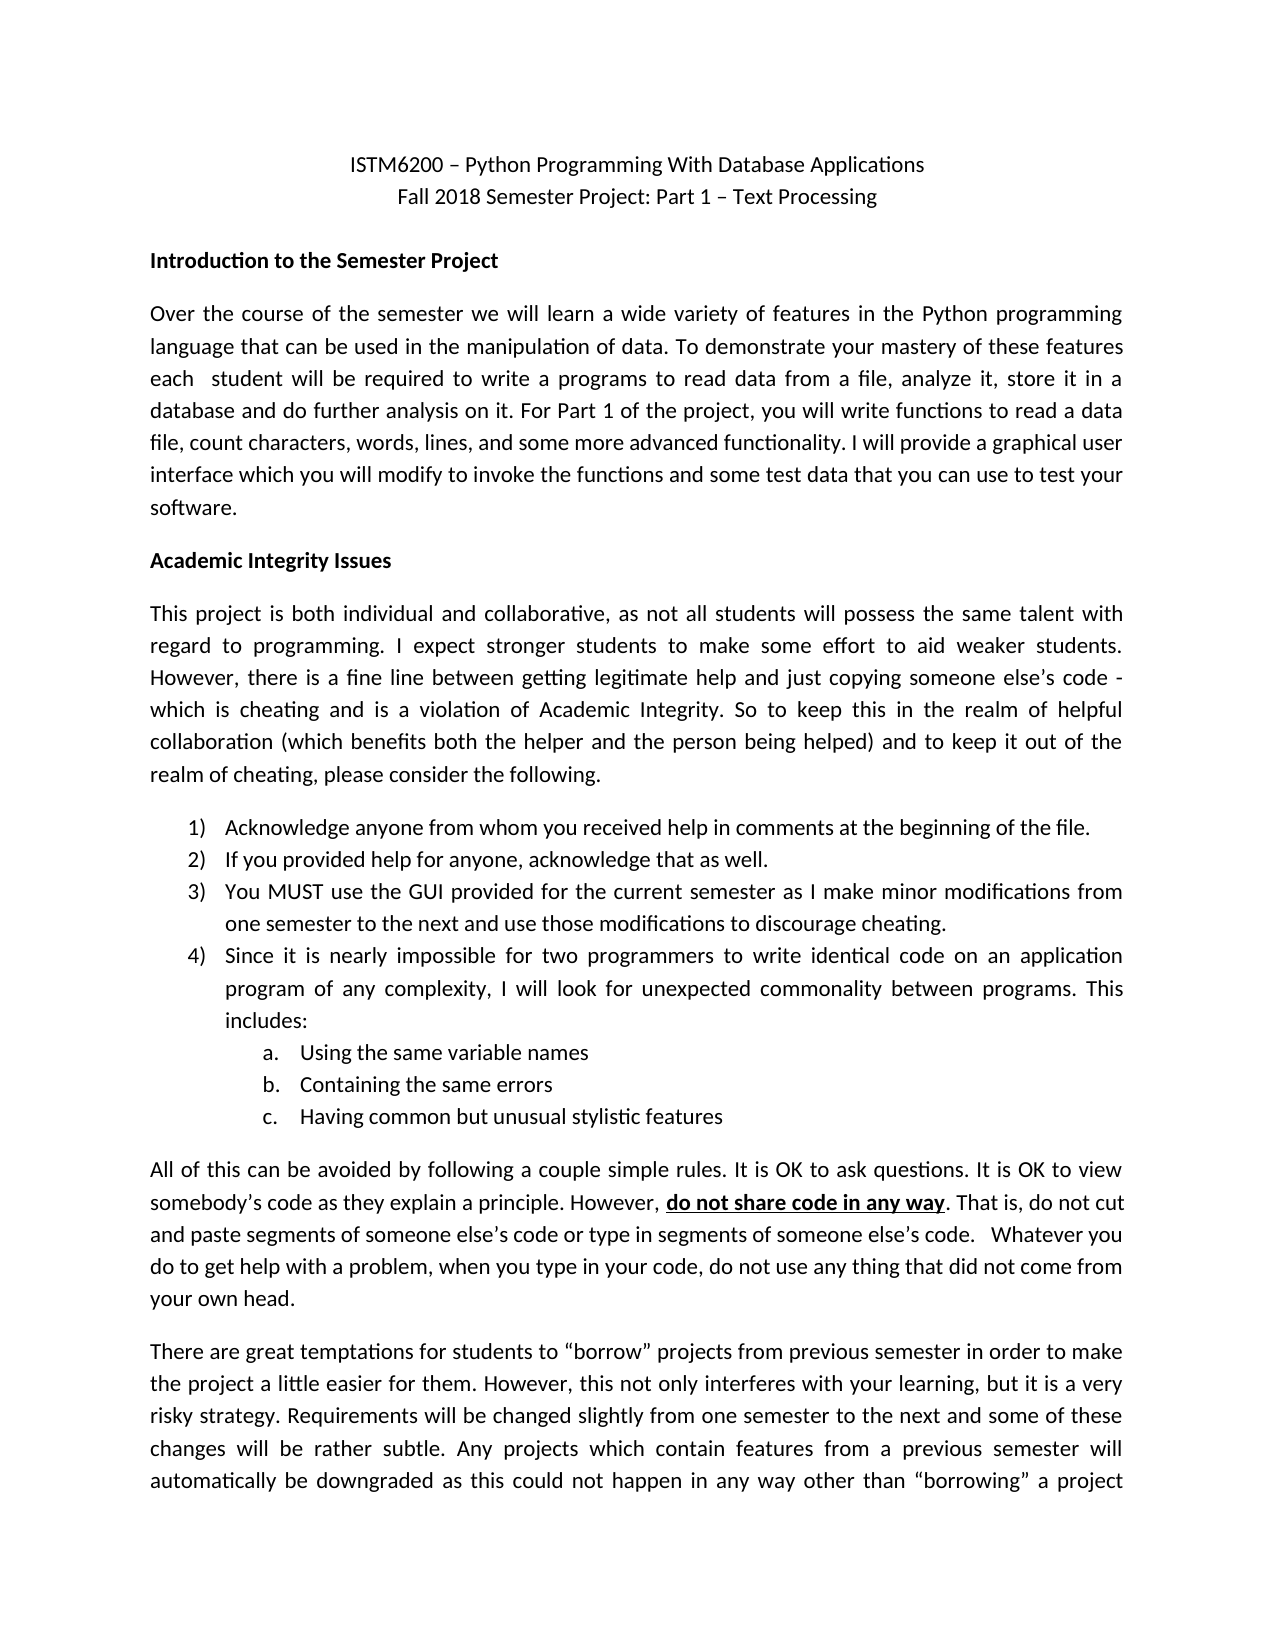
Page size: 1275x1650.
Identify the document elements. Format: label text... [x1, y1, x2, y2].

list Having common but unusual stylistic features [262, 1102, 1125, 1130]
list Using the same variable names [262, 1038, 1125, 1066]
text Over the course of the semester we will learn a wide variety of features in the Python programming language that can be used in the manipulation of data. To demonstrate your mastery of these features each student will be required to write a programs to read data from a file, analyze it, store it in a database and do further analysis on it. For Part 1 of the project, you will write functions to read a data file, count characters, words, lines, and some more advanced functionality. I will provide a graphical user interface which you will modify to invoke the functions and some test data that you can use to test your software. [150, 299, 1125, 521]
list If you provided help for anyone, acknowledge that as well. [187, 845, 1125, 873]
list Since it is nearly impossible for two programmers to write identical code on an application program of any complexity, I will look for unexpected commonality between programs. This includes: [187, 941, 1125, 1034]
list You MUST use the GUI provided for the current semester as I make minor modifications from one semester to the next and use those modifications to discourage cheating. [187, 877, 1125, 937]
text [150, 1337, 1125, 1494]
text Academic Integrity Issues [150, 546, 1125, 574]
text ISTM6200 – Python Programming With Database Applications [150, 150, 1125, 178]
text All of this can be avoided by following a couple simple rules. It is OK to ask questions. It is OK to view somebody’s code as they explain a principle. However, do not share code in any way. That is, do not cut and paste segments of someone else’s code or type in segments of someone else’s code. Whatever you do to get help with a problem, when you type in your code, do not use any thing that did not come from your own head. [150, 1155, 1125, 1312]
list Acknowledge anyone from whom you received help in comments at the beginning of the file. [187, 813, 1125, 841]
text Introduction to the Semester Project [150, 247, 1125, 274]
text This project is both individual and collaborative, as not all students will possess the same talent with regard to programming. I expect stronger students to make some effort to aid weaker students. However, there is a fine line between getting legitimate help and just copying someone else’s code -which is cheating and is a violation of Academic Integrity. So to keep this in the realm of helpful collaboration (which benefits both the helper and the person being helped) and to keep it out of the realm of cheating, please consider the following. [150, 599, 1125, 788]
text Fall 2018 Semester Project: Part 1 – Text Processing [150, 182, 1125, 210]
list Containing the same errors [262, 1070, 1125, 1098]
